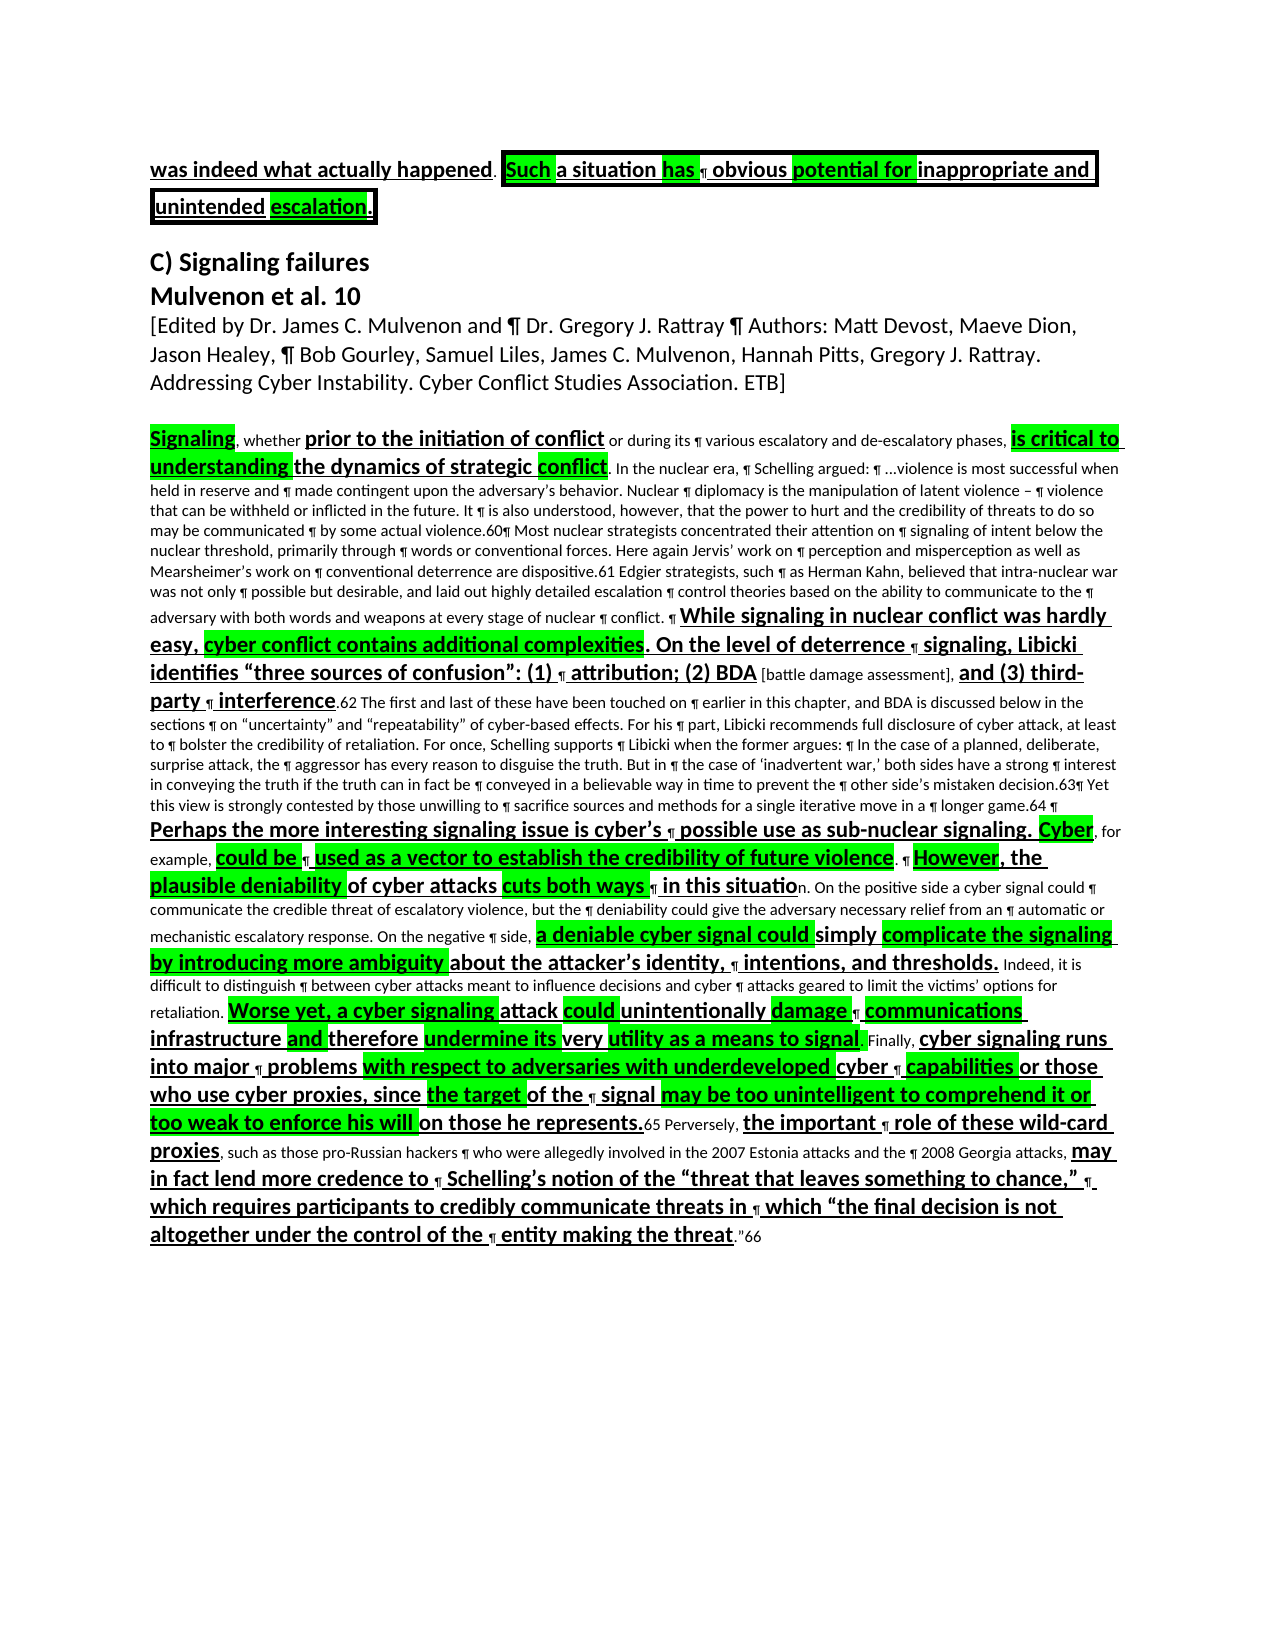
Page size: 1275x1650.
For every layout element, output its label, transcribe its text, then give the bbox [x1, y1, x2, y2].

text Signaling, whether prior to the initiation of conflict or during its ¶ various escalatory and de-escalatory phases, is critical to understanding the dynamics of strategic conflict. In the nuclear era, ¶ Schelling argued: ¶ ...violence is most successful when held in reserve and ¶ made contingent upon the adversary’s behavior. Nuclear ¶ diplomacy is the manipulation of latent violence – ¶ violence that can be withheld or inflicted in the future. It ¶ is also understood, however, that the power to hurt and the credibility of threats to do so may be communicated ¶ by some actual violence.60¶ Most nuclear strategists concentrated their attention on ¶ signaling of intent below the nuclear threshold, primarily through ¶ words or conventional forces. Here again Jervis’ work on ¶ perception and misperception as well as Mearsheimer’s work on ¶ conventional deterrence are dispositive.61 Edgier strategists, such ¶ as Herman Kahn, believed that intra-nuclear war was not only ¶ possible but desirable, and laid out highly detailed escalation ¶ control theories based on the ability to communicate to the ¶ adversary with both words and weapons at every stage of nuclear ¶ conflict. ¶ While signaling in nuclear conflict was hardly easy, cyber conflict contains additional complexities. On the level of deterrence ¶ signaling, Libicki identifies “three sources of confusion”: (1) ¶ attribution; (2) BDA [battle damage assessment], and (3) third-party ¶ interference.62 The first and last of these have been touched on ¶ earlier in this chapter, and BDA is discussed below in the sections ¶ on “uncertainty” and “repeatability” of cyber-based effects. For his ¶ part, Libicki recommends full disclosure of cyber attack, at least to ¶ bolster the credibility of retaliation. For once, Schelling supports ¶ Libicki when the former argues: ¶ In the case of a planned, deliberate, surprise attack, the ¶ aggressor has every reason to disguise the truth. But in ¶ the case of ‘inadvertent war,’ both sides have a strong ¶ interest in conveying the truth if the truth can in fact be ¶ conveyed in a believable way in time to prevent the ¶ other side’s mistaken decision.63¶ Yet this view is strongly contested by those unwilling to ¶ sacrifice sources and methods for a single iterative move in a ¶ longer game.64 ¶ Perhaps the more interesting signaling issue is cyber’s ¶ possible use as sub-nuclear signaling. Cyber, for example, could be ¶ used as a vector to establish the credibility of future violence. ¶ However, the plausible deniability of cyber attacks cuts both ways ¶ in this situation. On the positive side a cyber signal could ¶ communicate the credible threat of escalatory violence, but the ¶ deniability could give the adversary necessary relief from an ¶ automatic or mechanistic escalatory response. On the negative ¶ side, a deniable cyber signal could simply complicate the signaling by introducing more ambiguity about the attacker’s identity, ¶ intentions, and thresholds. Indeed, it is difficult to distinguish ¶ between cyber attacks meant to influence decisions and cyber ¶ attacks geared to limit the victims’ options for retaliation. Worse yet, a cyber signaling attack could unintentionally damage ¶ communications infrastructure and therefore undermine its very utility as a means to signal. Finally, cyber signaling runs into major ¶ problems with respect to adversaries with underdeveloped cyber ¶ capabilities or those who use cyber proxies, since the target of the ¶ signal may be too unintelligent to comprehend it or too weak to enforce his will on those he represents.65 Perversely, the important ¶ role of these wild-card proxies, such as those pro-Russian hackers ¶ who were allegedly involved in the 2007 Estonia attacks and the ¶ 2008 Georgia attacks, may in fact lend more credence to ¶ Schelling’s notion of the “threat that leaves something to chance,” ¶ which requires participants to credibly communicate threats in ¶ which “the final decision is not altogether under the control of the ¶ entity making the threat.”66 [150, 424, 1125, 1248]
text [150, 150, 1125, 225]
text Mulvenon et al. 10 [150, 279, 1125, 312]
subtitle C) Signaling failures [150, 246, 1125, 279]
text [Edited by Dr. James C. Mulvenon and ¶ Dr. Gregory J. Rattray ¶ Authors: Matt Devost, Maeve Dion, Jason Healey, ¶ Bob Gourley, Samuel Liles, James C. Mulvenon, Hannah Pitts, Gregory J. Rattray. Addressing Cyber Instability. Cyber Conflict Studies Association. ETB] [150, 312, 1125, 396]
